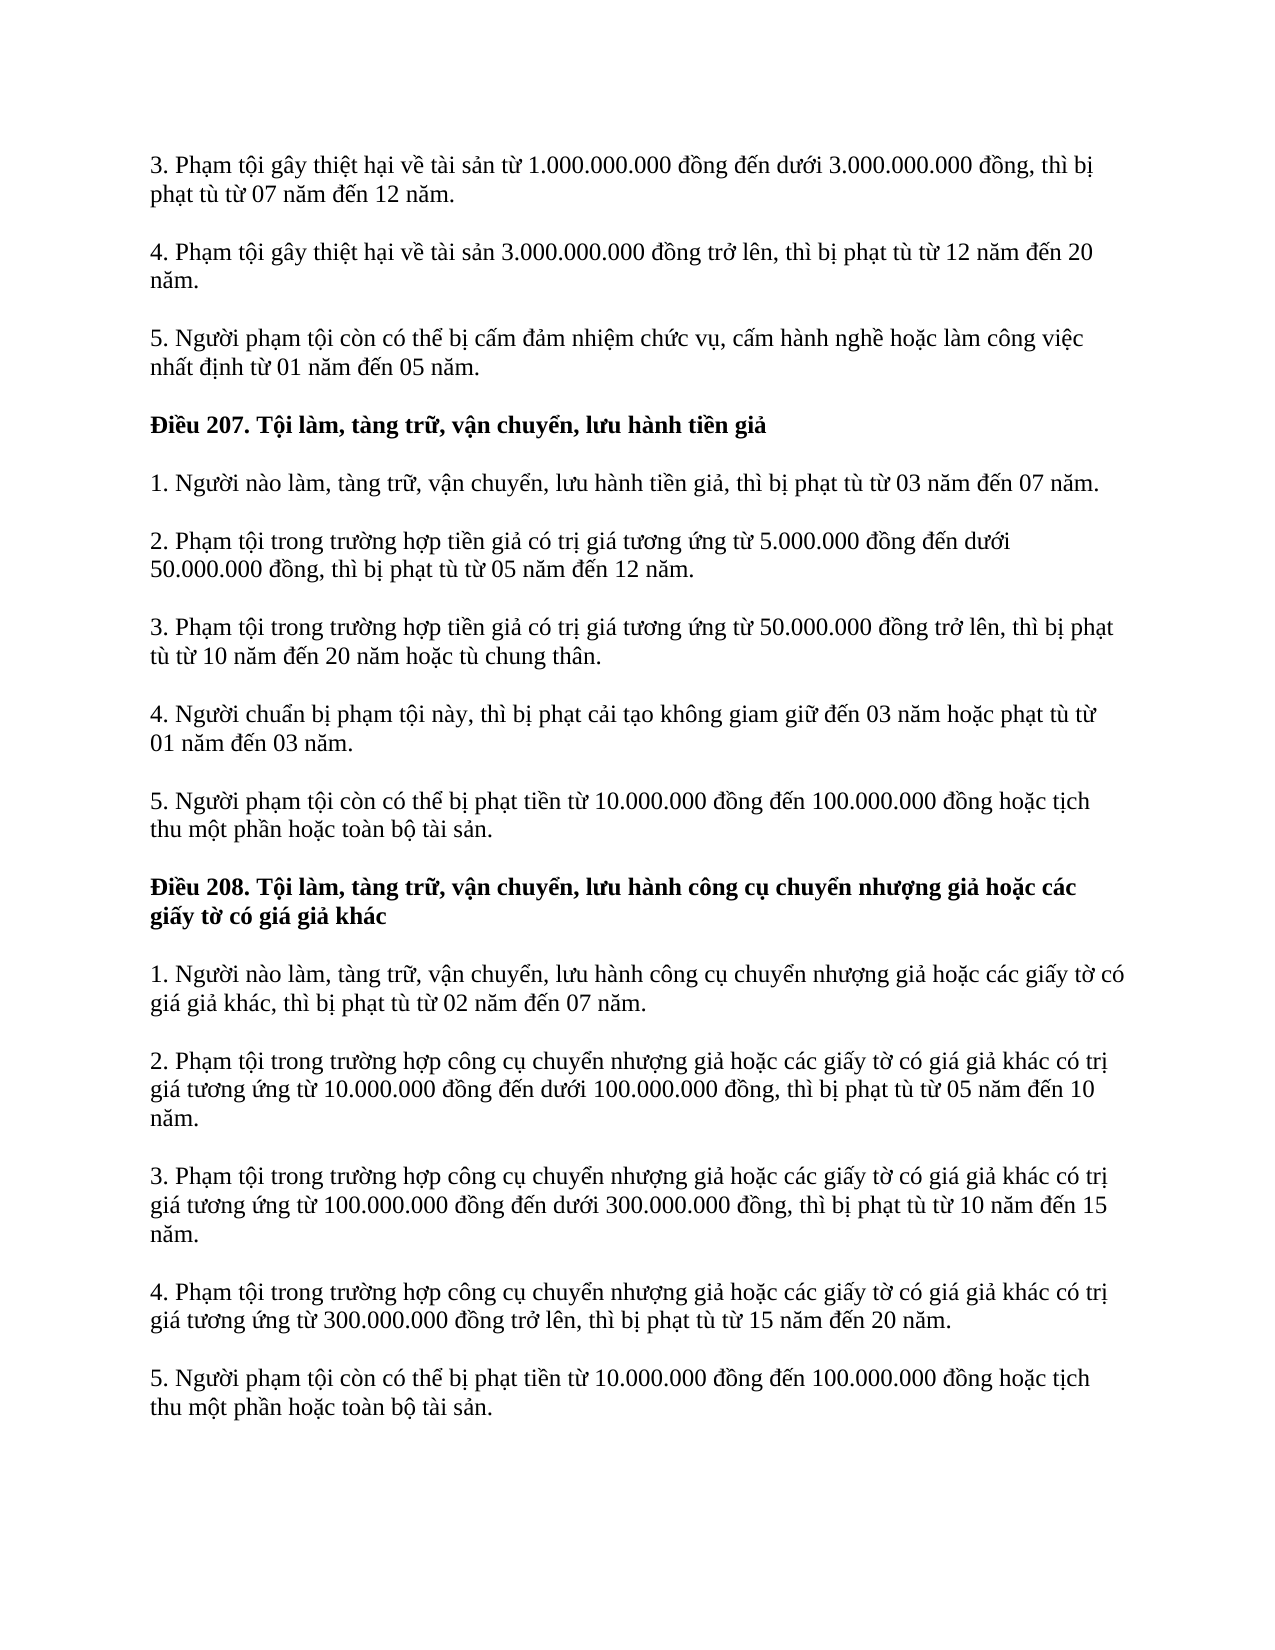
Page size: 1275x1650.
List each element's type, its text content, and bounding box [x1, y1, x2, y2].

text 4. Phạm tội gây thiệt hại về tài sản 3.000.000.000 đồng trở lên, thì bị phạt tù từ 12 năm đến 20 năm. [150, 237, 1125, 294]
text 1. Người nào làm, tàng trữ, vận chuyển, lưu hành tiền giả, thì bị phạt tù từ 03 năm đến 07 năm. [150, 468, 1125, 497]
text Điều 207. Tội làm, tàng trữ, vận chuyển, lưu hành tiền giả [150, 410, 1125, 439]
text 1. Người nào làm, tàng trữ, vận chuyển, lưu hành công cụ chuyển nhượng giả hoặc các giấy tờ có giá giả khác, thì bị phạt tù từ 02 năm đến 07 năm. [150, 959, 1125, 1017]
text 3. Phạm tội trong trường hợp công cụ chuyển nhượng giả hoặc các giấy tờ có giá giả khác có trị giá tương ứng từ 100.000.000 đồng đến dưới 300.000.000 đồng, thì bị phạt tù từ 10 năm đến 15 năm. [150, 1161, 1125, 1247]
text Điều 208. Tội làm, tàng trữ, vận chuyển, lưu hành công cụ chuyển nhượng giả hoặc các giấy tờ có giá giả khác [150, 872, 1125, 930]
text 2. Phạm tội trong trường hợp tiền giả có trị giá tương ứng từ 5.000.000 đồng đến dưới 50.000.000 đồng, thì bị phạt tù từ 05 năm đến 12 năm. [150, 526, 1125, 583]
text 4. Người chuẩn bị phạm tội này, thì bị phạt cải tạo không giam giữ đến 03 năm hoặc phạt tù từ 01 năm đến 03 năm. [150, 699, 1125, 757]
text 5. Người phạm tội còn có thể bị phạt tiền từ 10.000.000 đồng đến 100.000.000 đồng hoặc tịch thu một phần hoặc toàn bộ tài sản. [150, 786, 1125, 843]
text 2. Phạm tội trong trường hợp công cụ chuyển nhượng giả hoặc các giấy tờ có giá giả khác có trị giá tương ứng từ 10.000.000 đồng đến dưới 100.000.000 đồng, thì bị phạt tù từ 05 năm đến 10 năm. [150, 1046, 1125, 1132]
text 4. Phạm tội trong trường hợp công cụ chuyển nhượng giả hoặc các giấy tờ có giá giả khác có trị giá tương ứng từ 300.000.000 đồng trở lên, thì bị phạt tù từ 15 năm đến 20 năm. [150, 1277, 1125, 1334]
text 5. Người phạm tội còn có thể bị phạt tiền từ 10.000.000 đồng đến 100.000.000 đồng hoặc tịch thu một phần hoặc toàn bộ tài sản. [150, 1363, 1125, 1421]
text 5. Người phạm tội còn có thể bị cấm đảm nhiệm chức vụ, cấm hành nghề hoặc làm công việc nhất định từ 01 năm đến 05 năm. [150, 323, 1125, 381]
text 3. Phạm tội trong trường hợp tiền giả có trị giá tương ứng từ 50.000.000 đồng trở lên, thì bị phạt tù từ 10 năm đến 20 năm hoặc tù chung thân. [150, 612, 1125, 670]
text 3. Phạm tội gây thiệt hại về tài sản từ 1.000.000.000 đồng đến dưới 3.000.000.000 đồng, thì bị phạt tù từ 07 năm đến 12 năm. [150, 150, 1125, 207]
